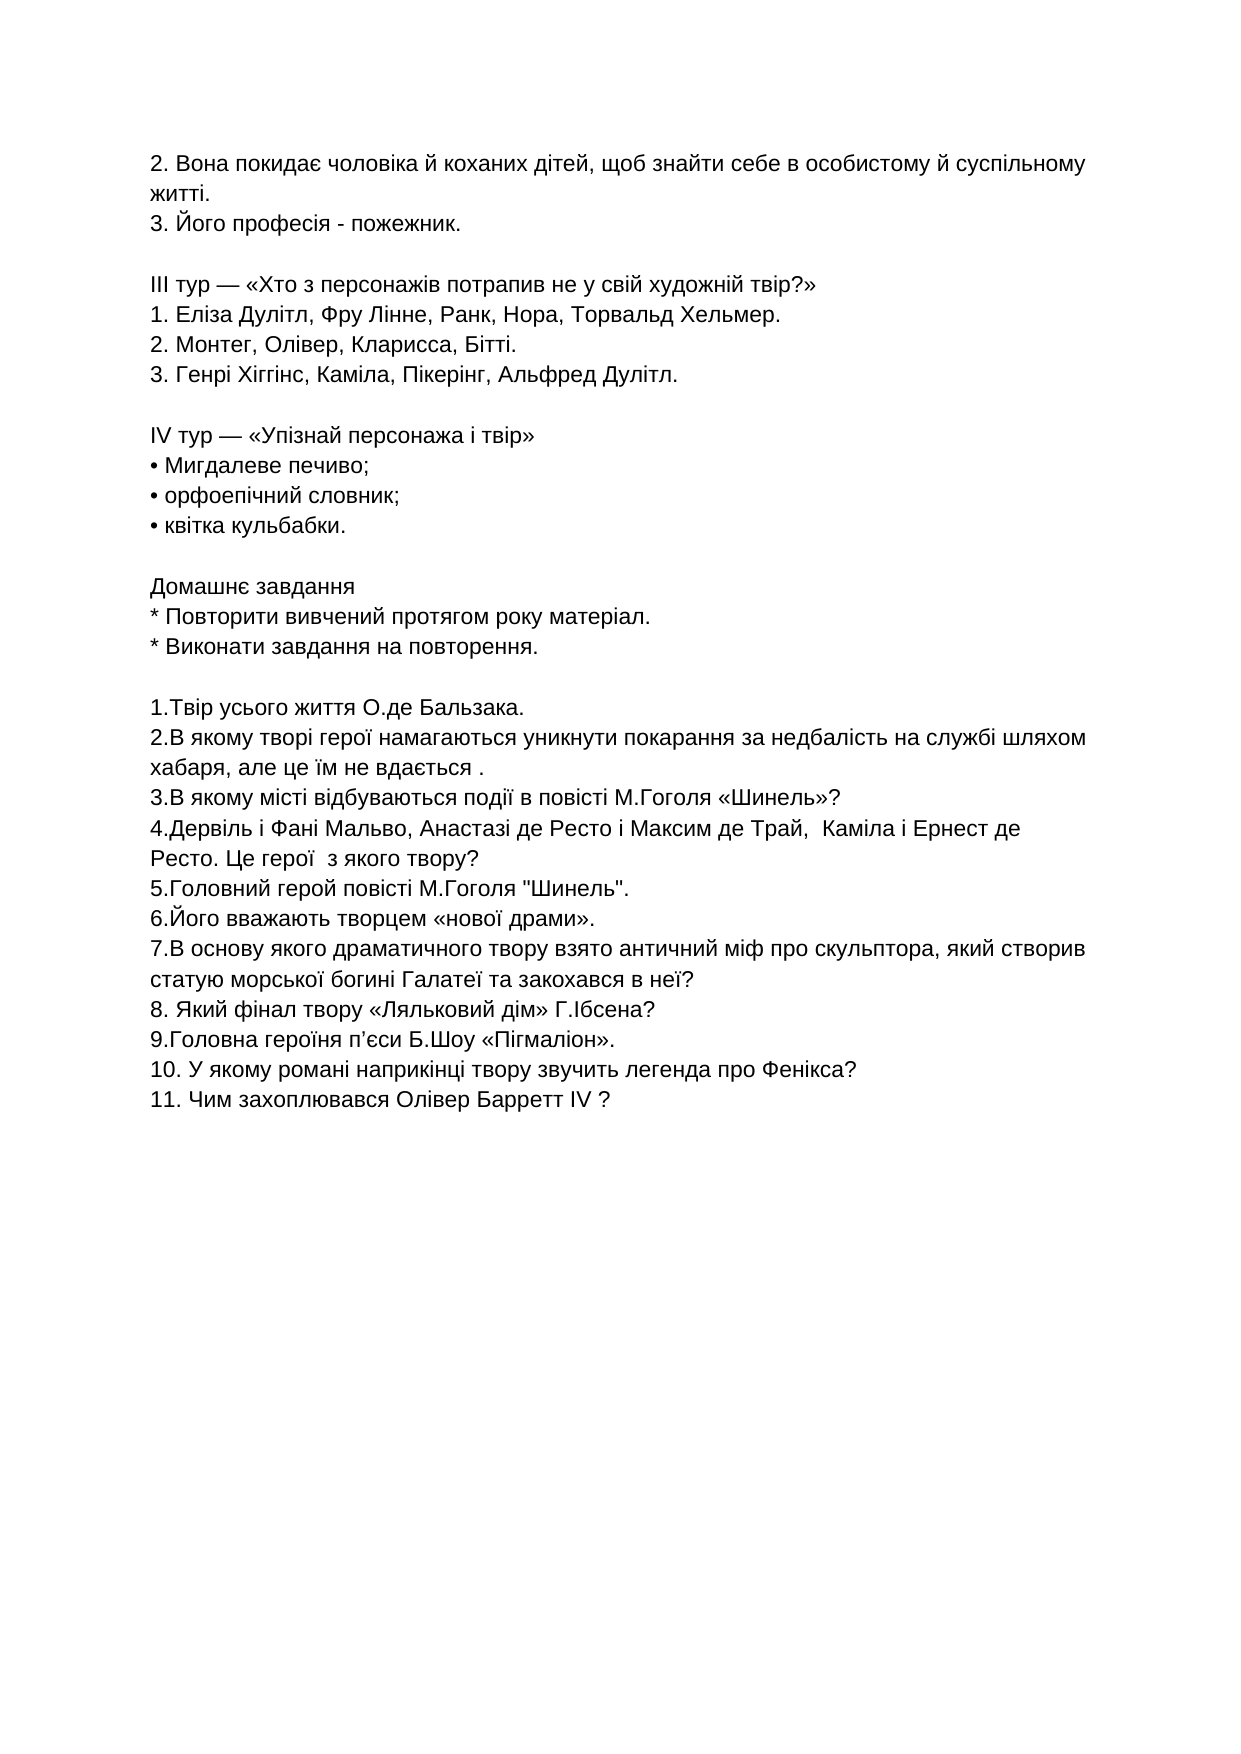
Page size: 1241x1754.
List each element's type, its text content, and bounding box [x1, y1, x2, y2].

text 11. Чим захоплювався Олівер Барретт ІV ? [150, 1086, 1090, 1113]
text ІІІ тур — «Хто з персонажів потрапив не у свій художній твір?» [150, 271, 1090, 297]
text * Виконати завдання на повторення. [150, 633, 1090, 660]
text 8. Який фінал твору «Ляльковий дім» Г.Ібсена? [150, 996, 1090, 1022]
text 2. Вона покидає чоловіка й коханих дітей, щоб знайти себе в особистому й суспільному житті. [150, 150, 1090, 207]
text Домашнє завдання [150, 573, 1090, 599]
text 2. Монтег, Олівер, Кларисса, Бітті. [150, 331, 1090, 358]
text 1.Твір усього життя О.де Бальзака. [150, 694, 1090, 720]
text ІV тур — «Упізнай персонажа і твір» [150, 422, 1090, 448]
text 5.Головний герой повісті М.Гоголя "Шинель". [150, 875, 1090, 901]
text * Повторити вивчений протягом року матеріал. [150, 603, 1090, 629]
text • квітка кульбабки. [150, 512, 1090, 539]
text 3.В якому місті відбуваються події в повісті М.Гоголя «Шинель»? [150, 784, 1090, 811]
text 4.Дервіль і Фані Мальво, Анастазі де Ресто і Максим де Трай, Каміла і Ернест де Ресто. Це герої з якого твору? [150, 814, 1090, 871]
text 3. Його професія - пожежник. [150, 210, 1090, 237]
text 10. У якому романі наприкінці твору звучить легенда про Фенікса? [150, 1056, 1090, 1083]
text 3. Генрі Хіггінс, Каміла, Пікерінг, Альфред Дулітл. [150, 361, 1090, 388]
text 7.В основу якого драматичного твору взято античний міф про скульптора, який створив статую морської богині Галатеї та закохався в неї? [150, 935, 1090, 992]
text • Мигдалеве печиво; [150, 452, 1090, 478]
text 6.Його вважають творцем «нової драми». [150, 905, 1090, 932]
text 2.В якому творі герої намагаються уникнути покарання за недбалість на службі шляхом хабаря, але це їм не вдається . [150, 724, 1090, 781]
text 1. Еліза Дулітл, Фру Лінне, Ранк, Нора, Торвальд Хельмер. [150, 301, 1090, 327]
text • орфоепічний словник; [150, 482, 1090, 509]
text 9.Головна героїня п’єси Б.Шоу «Пігмаліон». [150, 1026, 1090, 1052]
